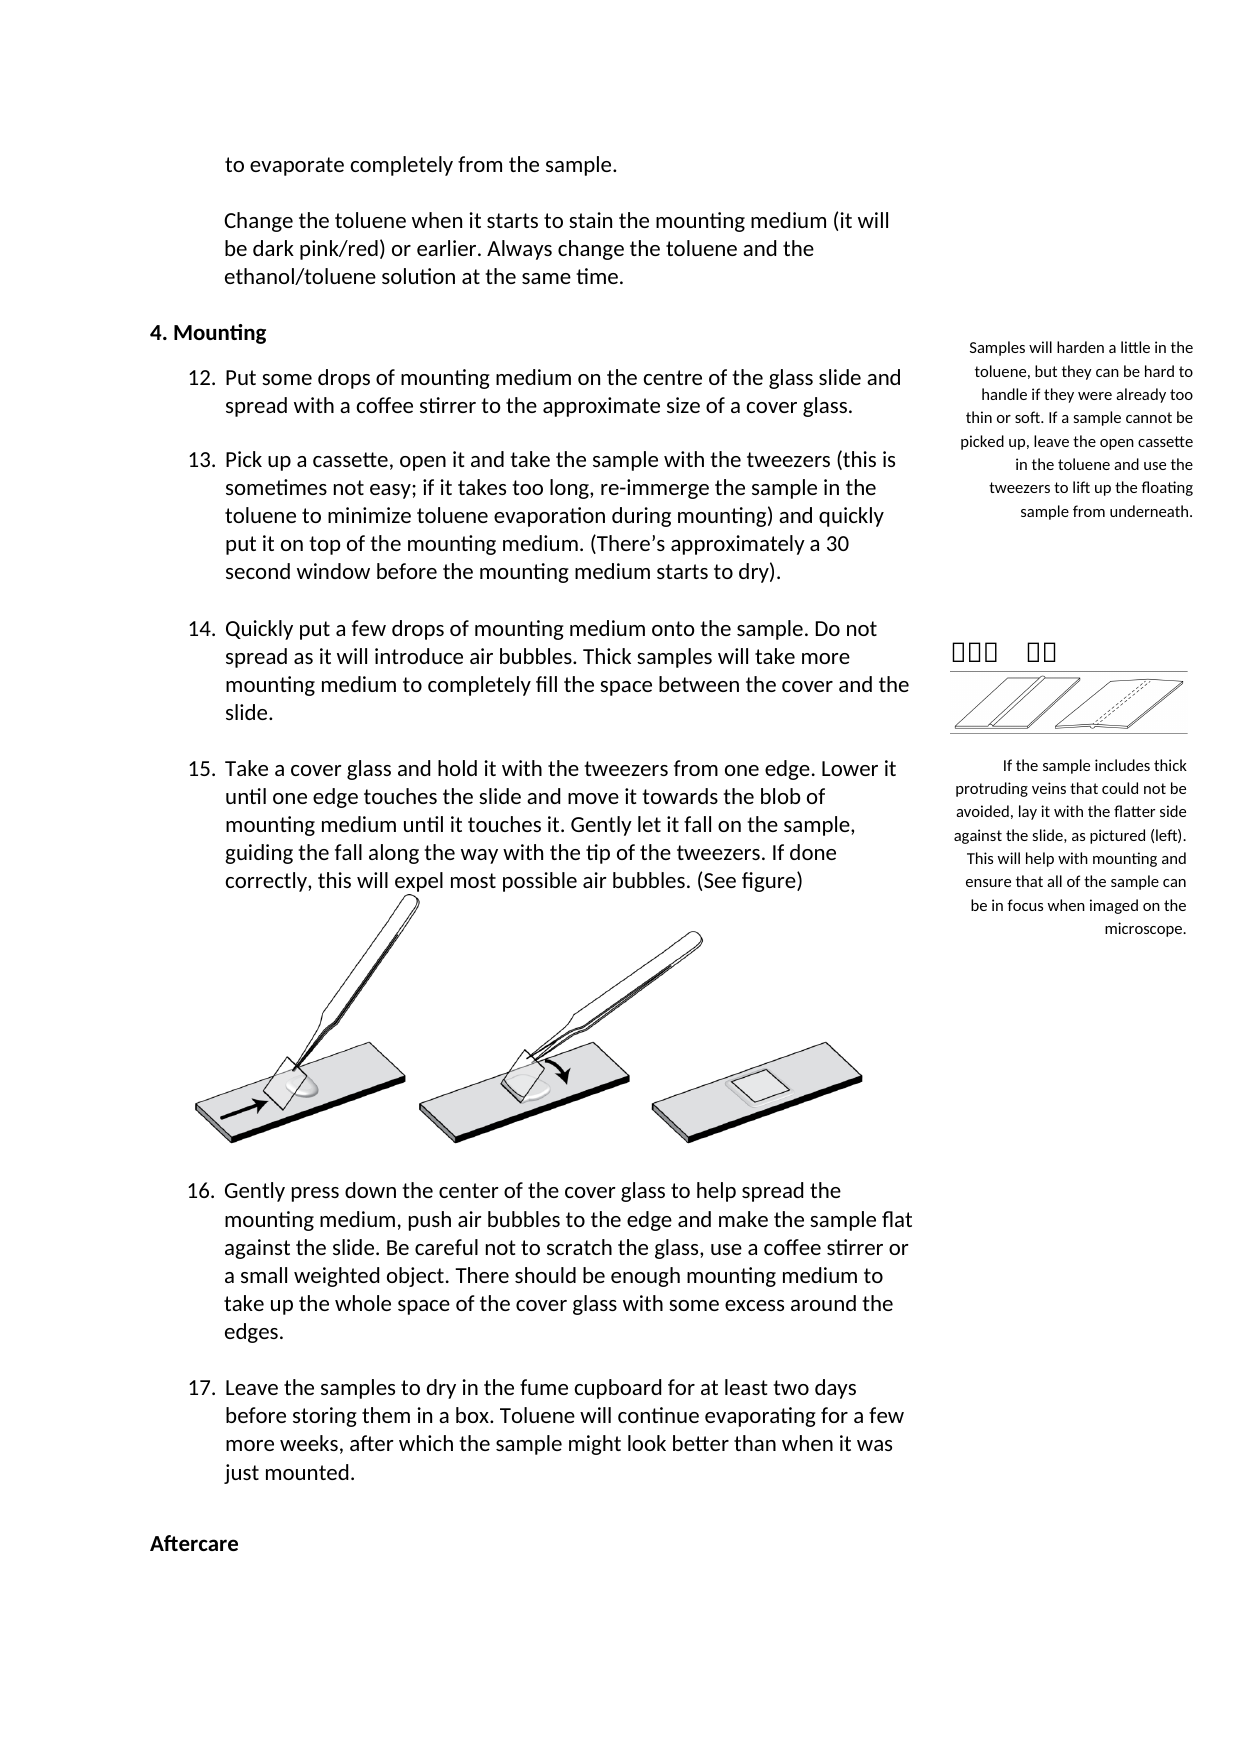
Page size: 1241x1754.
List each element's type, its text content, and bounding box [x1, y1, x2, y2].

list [187, 150, 915, 206]
list Take a cover glass and hold it with the tweezers from one edge. Lower it until one edge touches the slide and move it towards the blob of mounting medium until it touches it. Gently let it fall on the sample, guiding the fall along the way with the tip of the tweezers. If done correctly, this will expel most possible air bubbles. (See figure) [187, 754, 915, 894]
list Gently press down the center of the cover glass to help spread the mounting medium, push air bubbles to the edge and make the sample flat against the slide. Be careful not to scratch the glass, use a coffee stirrer or a small weighted object. There should be enough mounting medium to take up the whole space of the cover glass with some excess around the edges. [186, 1177, 915, 1345]
picture [950, 670, 1188, 734]
text Change the toluene when it starts to stain the mounting medium (it will be dark pink/red) or earlier. Always change the toluene and the ethanol/toluene solution at the same time. [224, 206, 915, 290]
text 4. Mounting [150, 318, 915, 346]
picture [150, 894, 967, 1149]
list Pick up a cassette, open it and take the sample with the tweezers (this is sometimes not easy; if it takes too long, re-immerge the sample in the toluene to minimize toluene evaporation during mounting) and quickly put it on top of the mounting medium. (There’s approximately a 30 second window before the mounting medium starts to dry). [187, 445, 915, 585]
list Quickly put a few drops of mounting medium onto the sample. Do not spread as it will introduce air bubbles. Thick samples will take more mounting medium to completely fill the space between the cover and the slide. [187, 614, 915, 754]
text Aftercare [150, 1529, 915, 1557]
list Leave the samples to dry in the fume cupboard for at least two days before storing them in a box. Toluene will continue evaporating for a few more weeks, after which the sample might look better than when it was just mounted. [187, 1373, 915, 1486]
list Put some drops of mounting medium on the centre of the glass slide and spread with a coffee stirrer to the approximate size of a cover glass. [187, 363, 915, 419]
